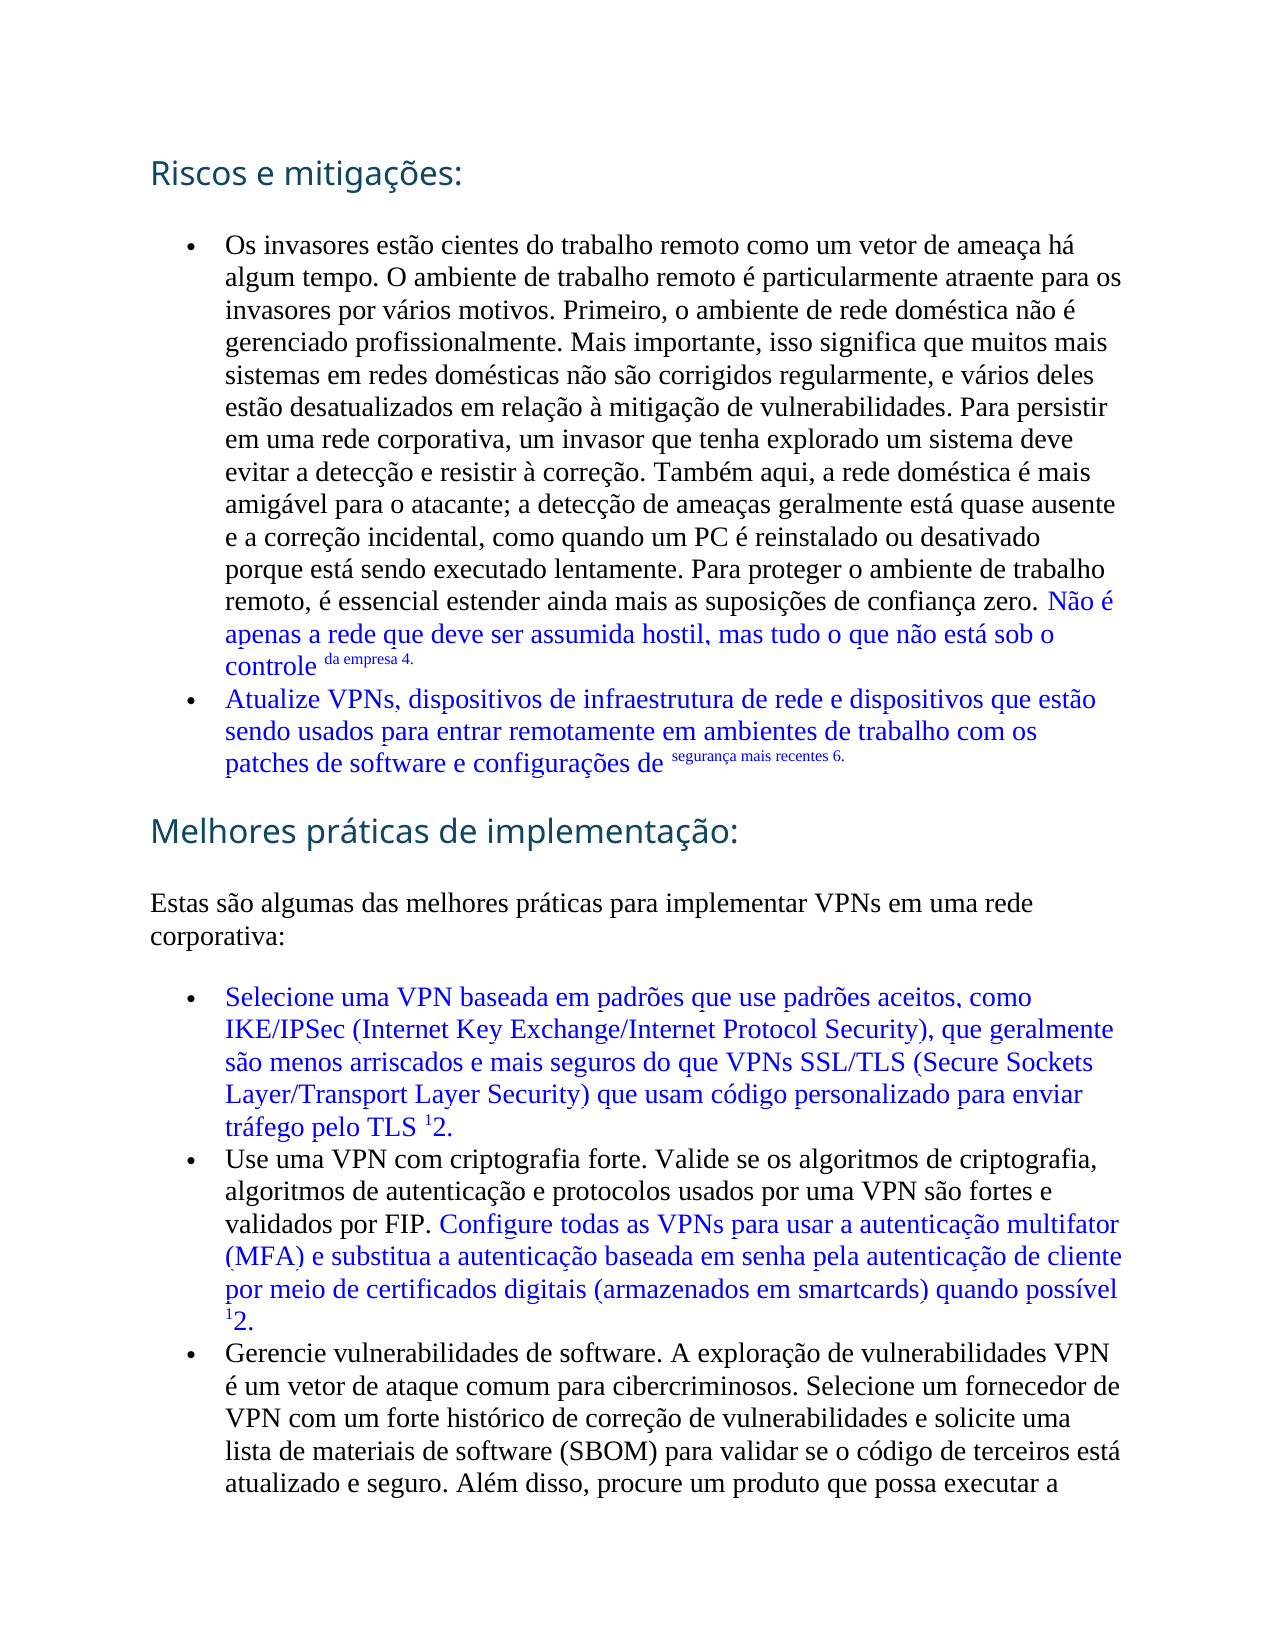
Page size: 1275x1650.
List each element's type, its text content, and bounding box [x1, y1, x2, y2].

list Selecione uma VPN baseada em padrões que use padrões aceitos, como IKE/IPSec (Internet Key Exchange/Internet Protocol Security), que geralmente são menos arriscados e mais seguros do que VPNs SSL/TLS (Secure Sockets Layer/Transport Layer Security) que usam código personalizado para enviar tráfego pelo TLS 12. [187, 980, 1125, 1142]
list Atualize VPNs, dispositivos de infraestrutura de rede e dispositivos que estão sendo usados para entrar remotamente em ambientes de trabalho com os patches de software e configurações de segurança mais recentes 6. [187, 682, 1125, 779]
text Estas são algumas das melhores práticas para implementar VPNs em uma rede corporativa: [150, 886, 1125, 951]
subtitle Melhores práticas de implementação: [150, 808, 1125, 853]
list Use uma VPN com criptografia forte. Valide se os algoritmos de criptografia, algoritmos de autenticação e protocolos usados por uma VPN são fortes e validados por FIP. Configure todas as VPNs para usar a autenticação multifator (MFA) e substitua a autenticação baseada em senha pela autenticação de cliente por meio de certificados digitais (armazenados em smartcards) quando possível 12. [187, 1142, 1125, 1336]
list Os invasores estão cientes do trabalho remoto como um vetor de ameaça há algum tempo. O ambiente de trabalho remoto é particularmente atraente para os invasores por vários motivos. Primeiro, o ambiente de rede doméstica não é gerenciado profissionalmente. Mais importante, isso significa que muitos mais sistemas em redes domésticas não são corrigidos regularmente, e vários deles estão desatualizados em relação à mitigação de vulnerabilidades. Para persistir em uma rede corporativa, um invasor que tenha explorado um sistema deve evitar a detecção e resistir à correção. Também aqui, a rede doméstica é mais amigável para o atacante; a detecção de ameaças geralmente está quase ausente e a correção incidental, como quando um PC é reinstalado ou desativado porque está sendo executado lentamente. Para proteger o ambiente de trabalho remoto, é essencial estender ainda mais as suposições de confiança zero. Não é apenas a rede que deve ser assumida hostil, mas tudo o que não está sob o controle da empresa 4. [187, 228, 1125, 682]
subtitle Riscos e mitigações: [150, 150, 1125, 195]
